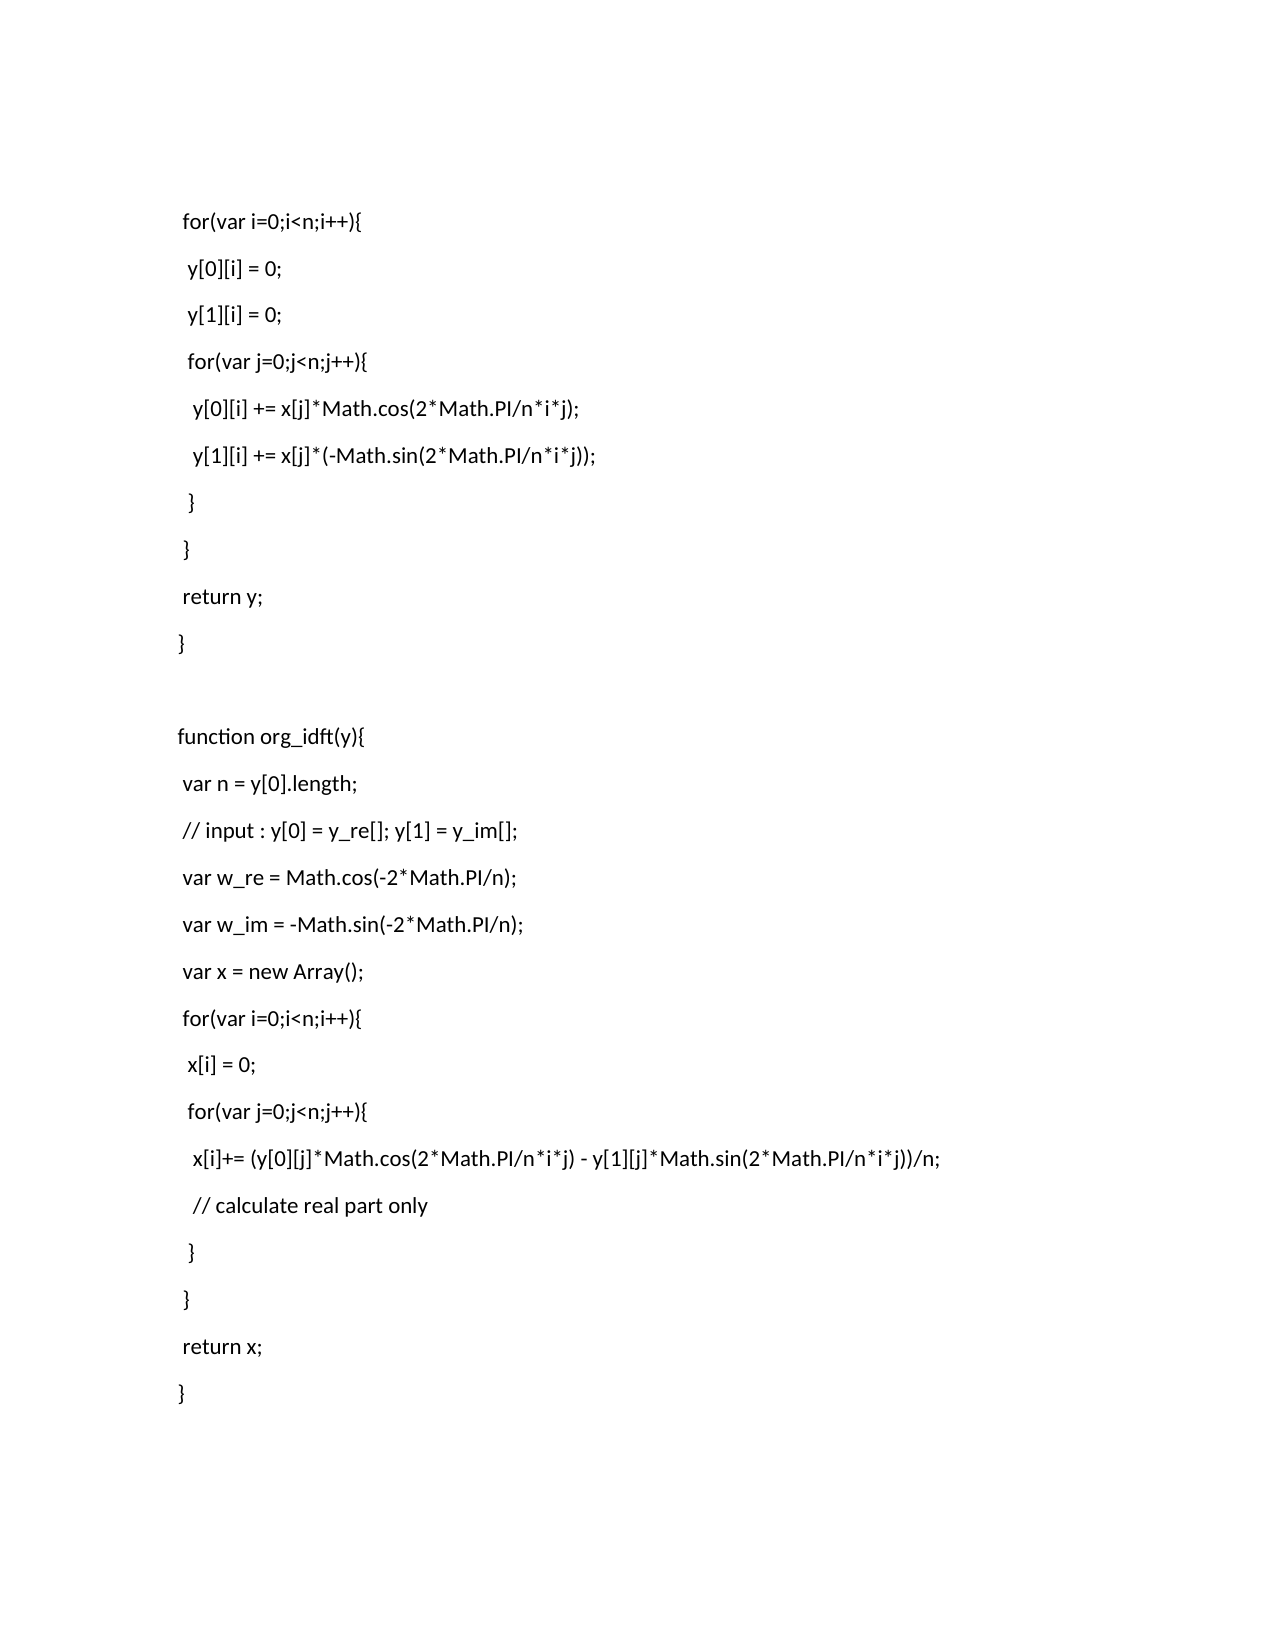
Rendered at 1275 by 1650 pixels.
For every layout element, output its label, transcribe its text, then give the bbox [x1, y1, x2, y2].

text } [177, 1285, 1098, 1313]
text var x = new Array(); [177, 957, 1098, 985]
text var w_im = -Math.sin(-2*Math.PI/n); [177, 910, 1098, 938]
text var w_re = Math.cos(-2*Math.PI/n); [177, 863, 1098, 891]
text return x; [177, 1332, 1098, 1360]
text function org_idft(y){ [177, 722, 1098, 750]
text x[i] = 0; [177, 1051, 1098, 1078]
text y[0][i] += x[j]*Math.cos(2*Math.PI/n*i*j); [177, 394, 1098, 422]
text } [177, 1379, 1098, 1407]
text y[1][i] += x[j]*(-Math.sin(2*Math.PI/n*i*j)); [177, 441, 1098, 469]
text x[i]+= (y[0][j]*Math.cos(2*Math.PI/n*i*j) - y[1][j]*Math.sin(2*Math.PI/n*i*j))/n; [177, 1144, 1098, 1172]
text } [177, 1238, 1098, 1266]
text return y; [177, 582, 1098, 610]
text } [177, 488, 1098, 516]
text y[1][i] = 0; [177, 301, 1098, 328]
text } [177, 535, 1098, 563]
text for(var j=0;j<n;j++){ [177, 347, 1098, 375]
text for(var i=0;i<n;i++){ [177, 1004, 1098, 1032]
text // calculate real part only [177, 1191, 1098, 1219]
text } [177, 629, 1098, 657]
text for(var j=0;j<n;j++){ [177, 1097, 1098, 1125]
text var n = y[0].length; [177, 769, 1098, 797]
text for(var i=0;i<n;i++){ [177, 207, 1098, 235]
text // input : y[0] = y_re[]; y[1] = y_im[]; [177, 816, 1098, 844]
text y[0][i] = 0; [177, 254, 1098, 282]
